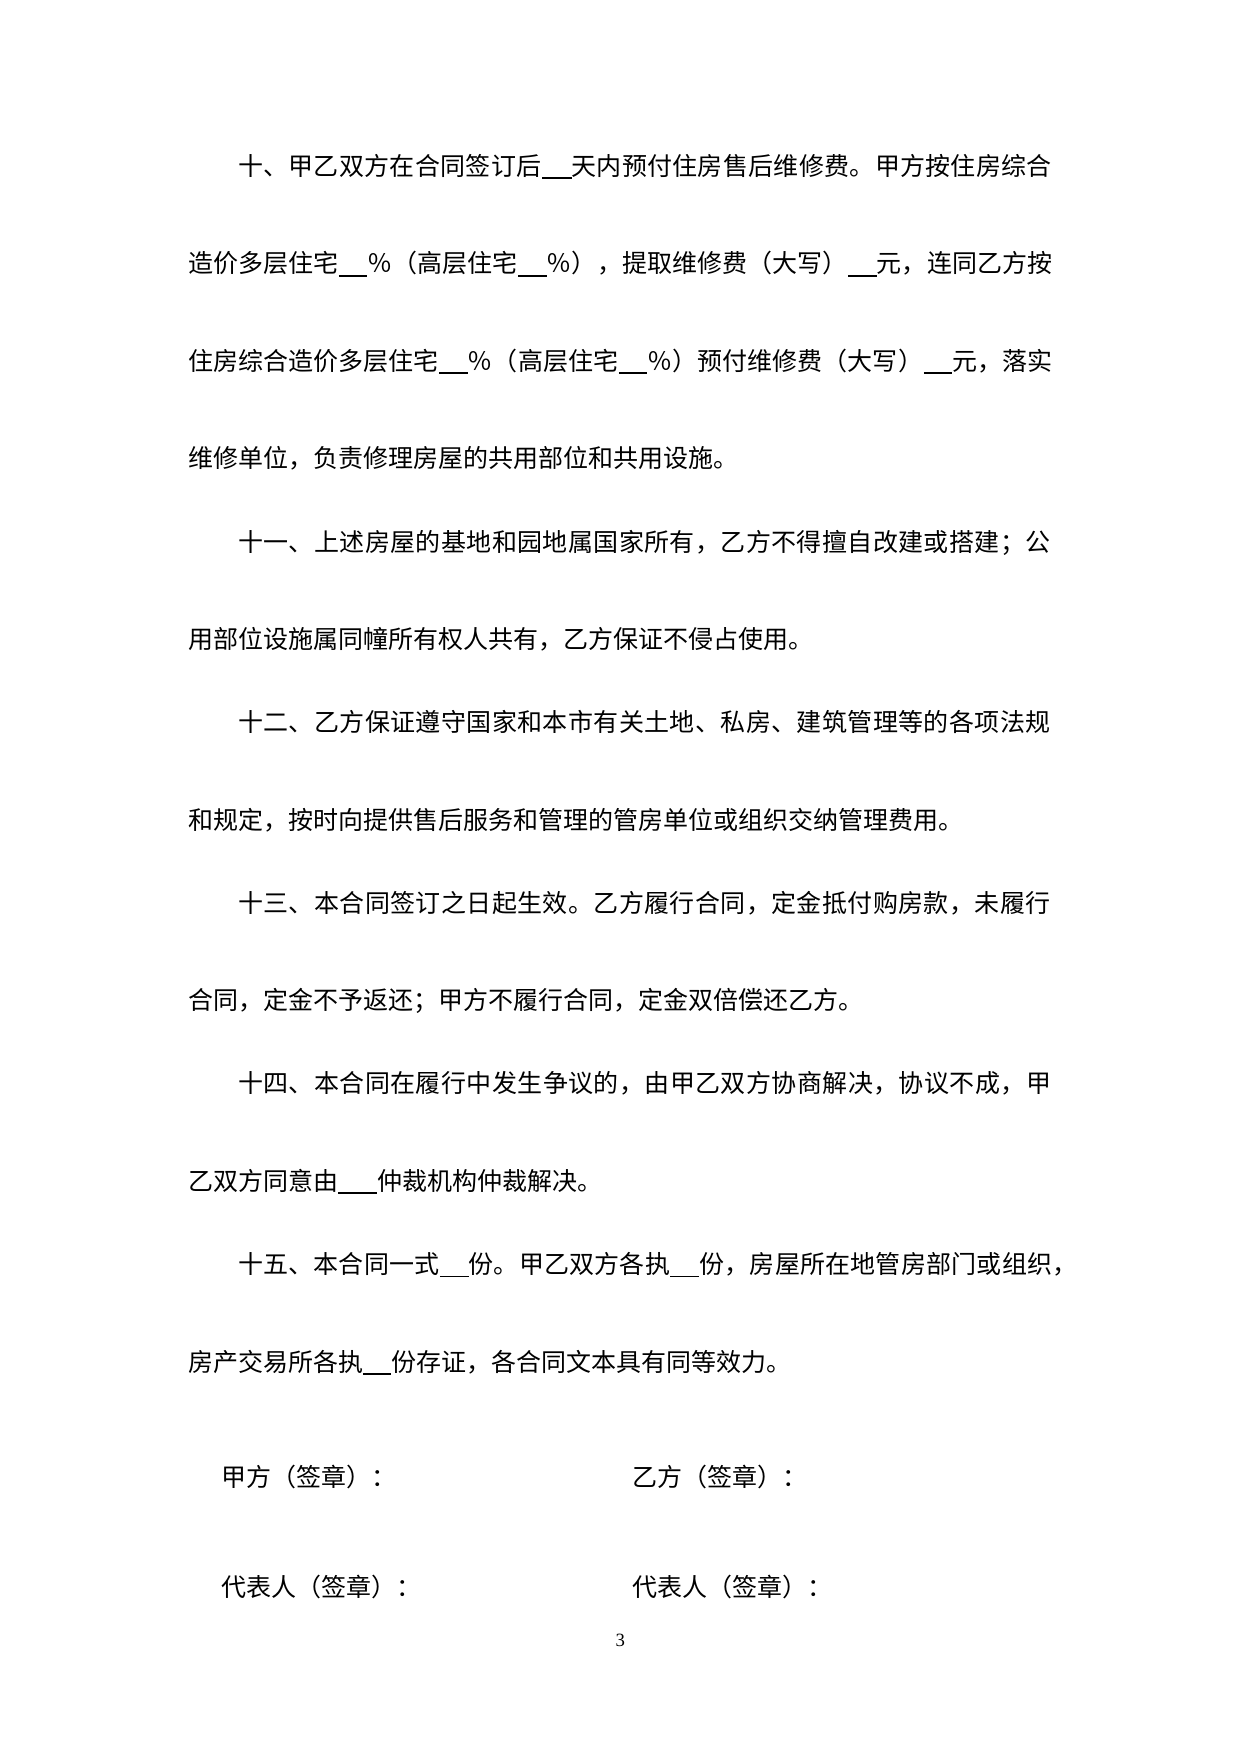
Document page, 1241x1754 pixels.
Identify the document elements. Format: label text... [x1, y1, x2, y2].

text 十三、本合同签订之日起生效。乙方履行合同，定金抵付购房款，未履行合同，定金不予返还；甲方不履行合同，定金双倍偿还乙方。 [188, 869, 1052, 1031]
table_cell 代表人（签章）： [621, 1553, 1052, 1618]
text 十五、本合同一式 份。甲乙双方各执 份，房屋所在地管房部门或组织，房产交易所各执 份存证，各合同文本具有同等效力。 [188, 1230, 1052, 1393]
text 十四、本合同在履行中发生争议的，由甲乙双方协商解决，协议不成，甲乙双方同意由 仲裁机构仲裁解决。 [188, 1049, 1052, 1212]
text 十二、乙方保证遵守国家和本市有关土地、私房、建筑管理等的各项法规和规定，按时向提供售后服务和管理的管房单位或组织交纳管理费用。 [188, 688, 1052, 851]
text 十一、上述房屋的基地和园地属国家所有，乙方不得擅自改建或搭建；公用部位设施属同幢所有权人共有，乙方保证不侵占使用。 [188, 508, 1052, 670]
table_cell 代表人（签章）： [210, 1553, 621, 1618]
text 十、甲乙双方在合同签订后 天内预付住房售后维修费。甲方按住房综合造价多层住宅 ％（高层住宅 ％），提取维修费（大写） 元，连同乙方按住房综合造价多层住宅 ％（高层住宅 ％）预付维修费（大写） 元，落实维修单位，负责修理房屋的共用部位和共用设施。 [188, 132, 1052, 489]
table_header 甲方（签章）： [210, 1443, 621, 1553]
table_header 乙方（签章）： [621, 1443, 1052, 1553]
